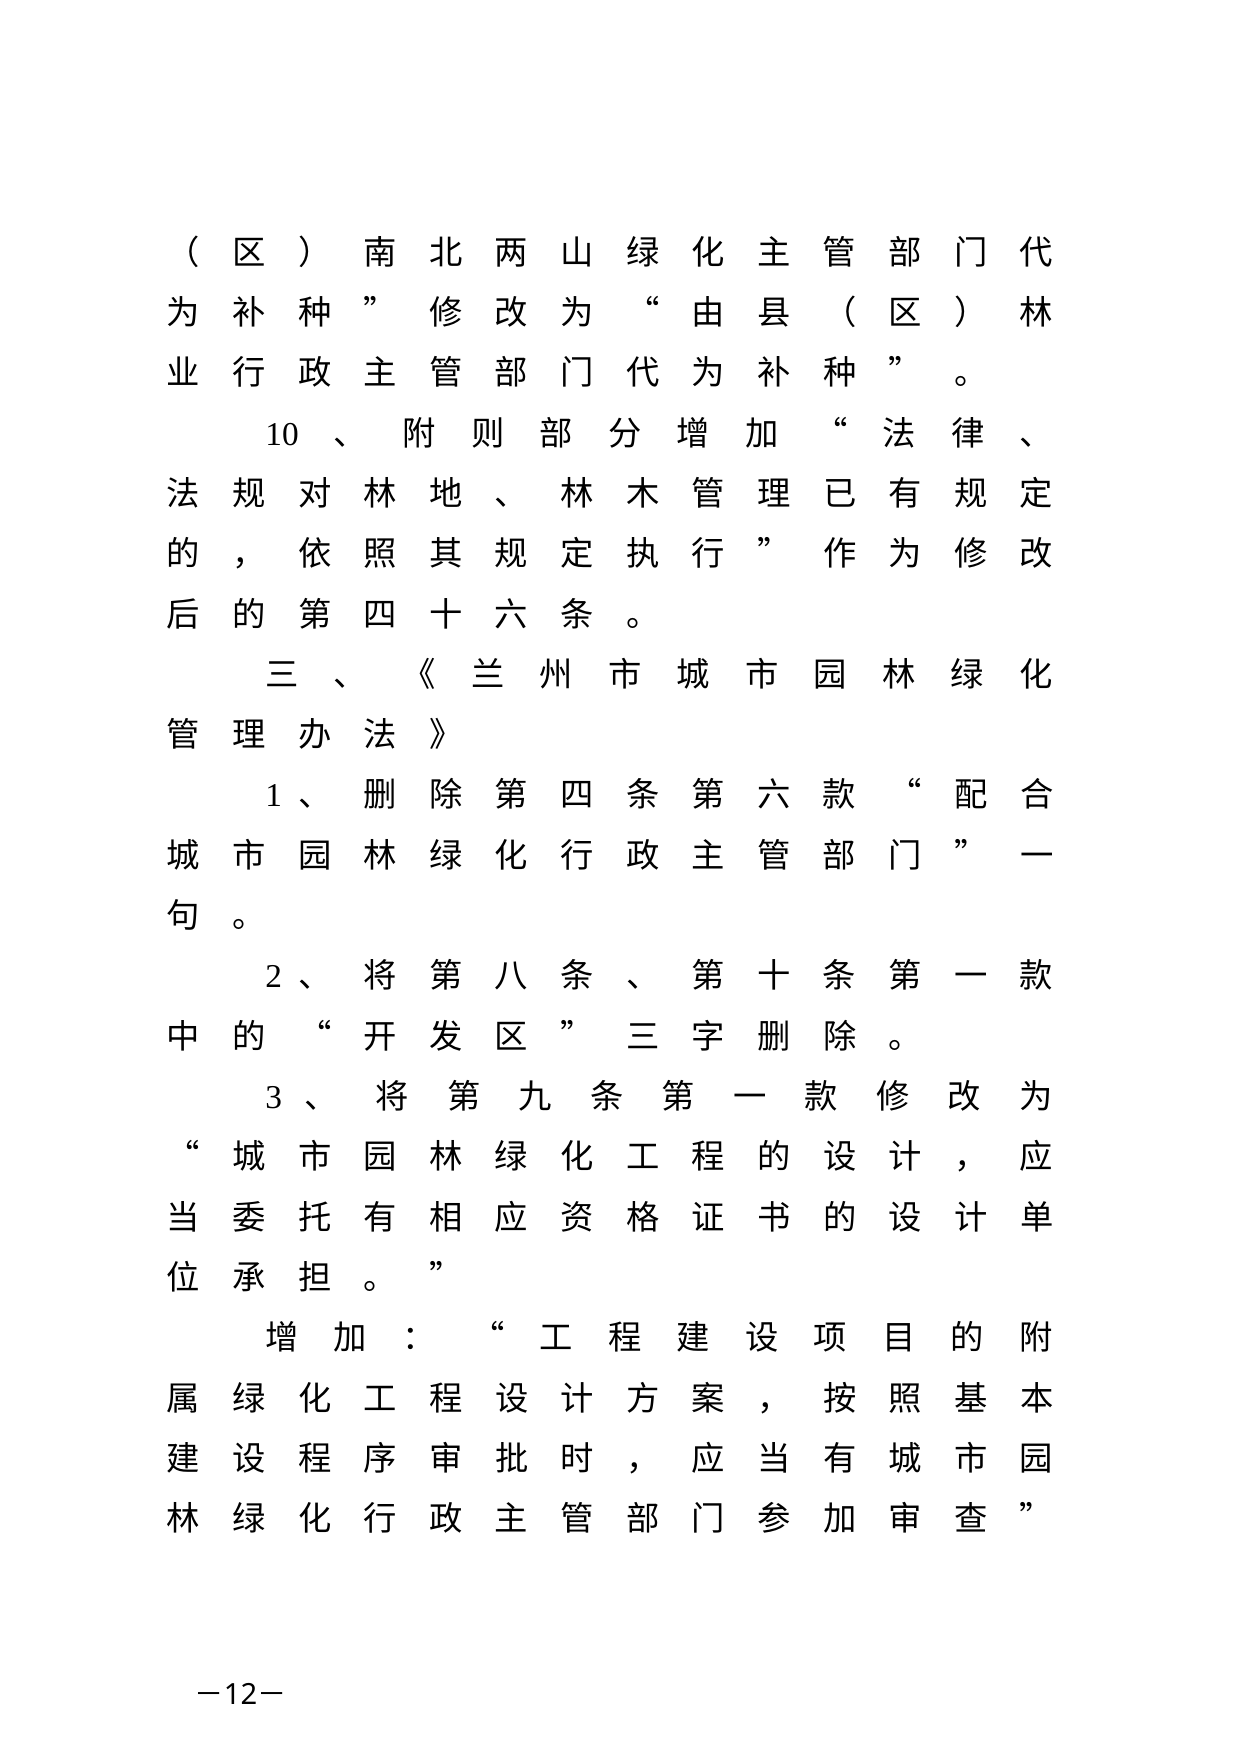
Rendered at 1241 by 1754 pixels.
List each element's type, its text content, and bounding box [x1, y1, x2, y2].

text 三、《兰州市城市园林绿化管理办法》 [167, 642, 1085, 762]
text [167, 219, 1085, 400]
text 3、将第九条第一款修改为“城市园林绿化工程的设计，应当委托有相应资格证书的设计单位承担。” [167, 1064, 1085, 1305]
text 2、将第八条、第十条第一款中的“开发区”三字删除。 [167, 943, 1085, 1064]
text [167, 1305, 1085, 1546]
text 1、删除第四条第六款“配合城市园林绿化行政主管部门”一句。 [167, 762, 1085, 943]
text 10、附则部分增加“法律、法规对林地、林木管理已有规定的，依照其规定执行”作为修改后的第四十六条。 [167, 400, 1085, 642]
